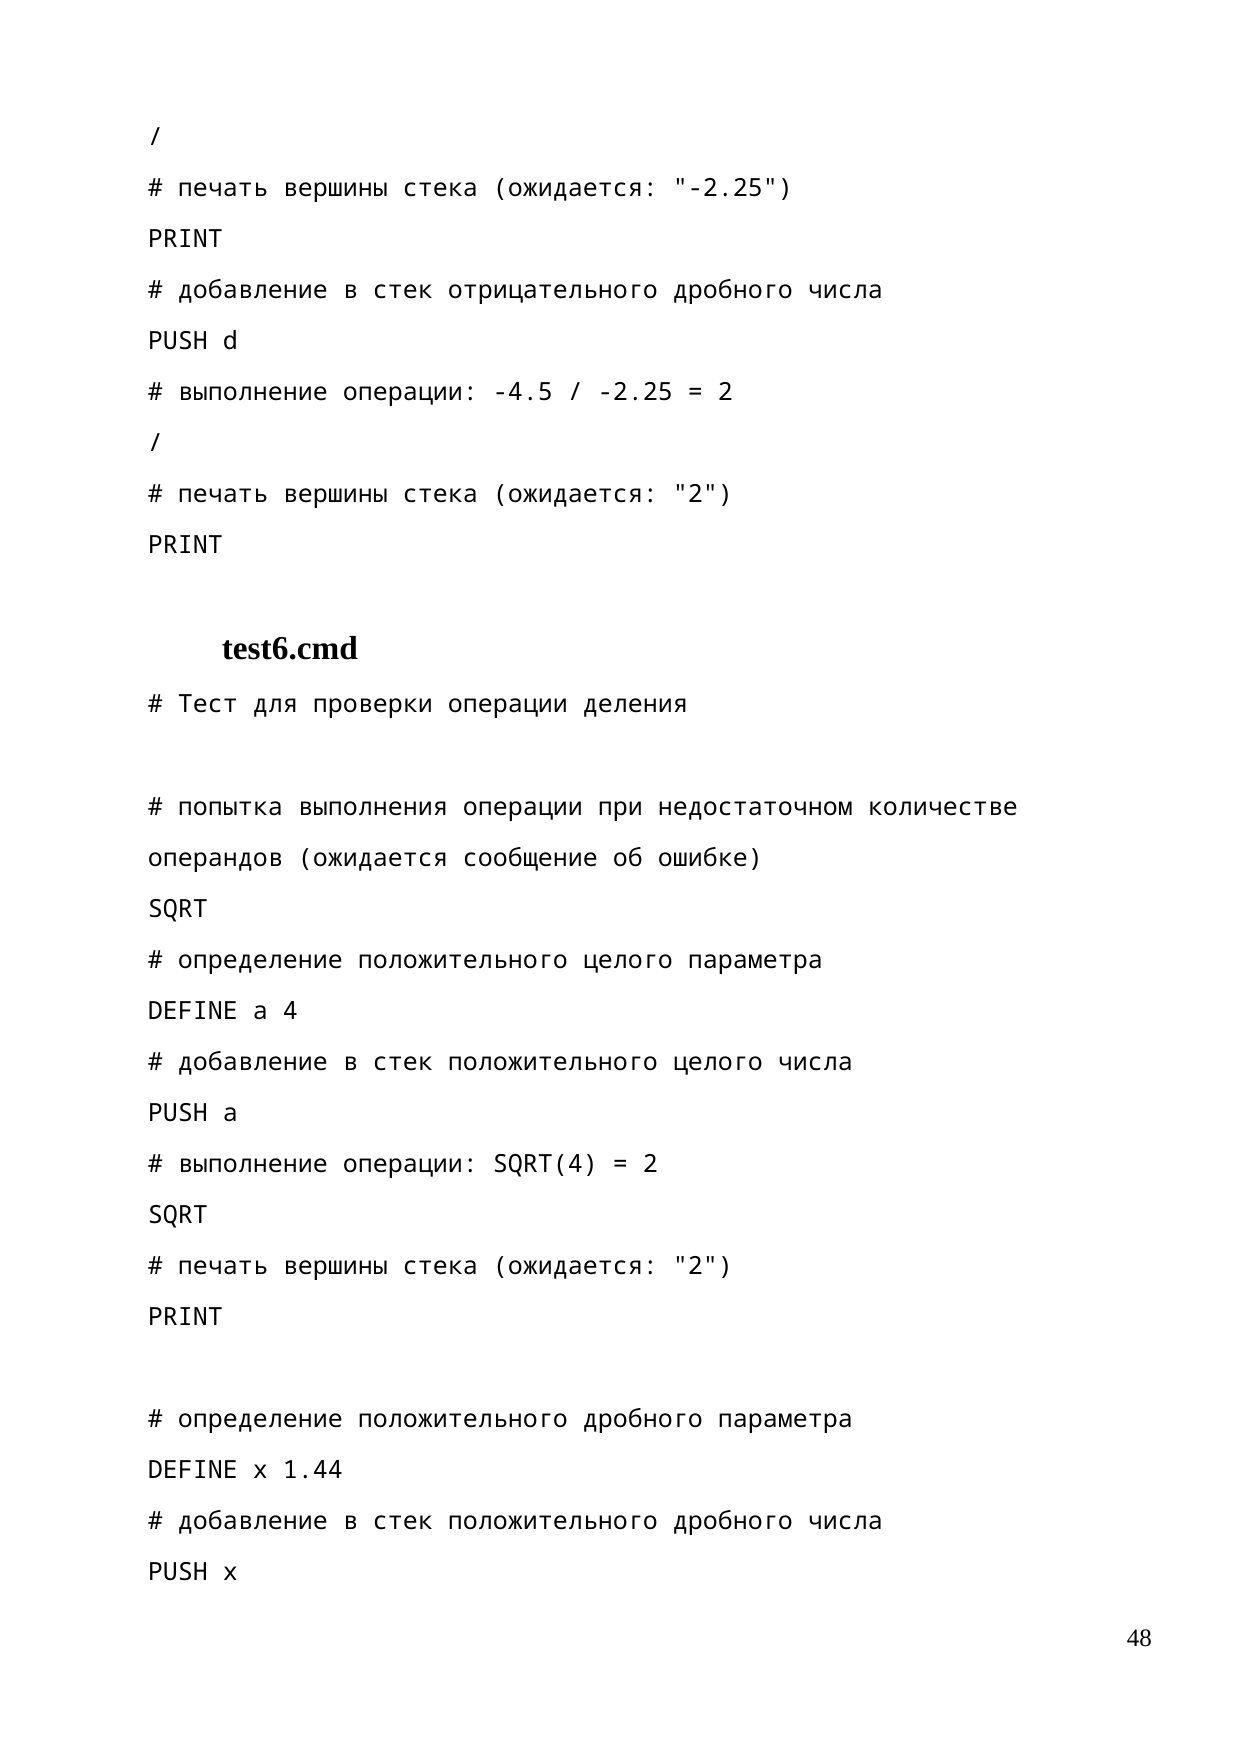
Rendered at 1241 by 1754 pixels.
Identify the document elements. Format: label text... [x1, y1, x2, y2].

text PUSH d [148, 322, 1152, 356]
text test6.cmd [148, 628, 1152, 667]
text # печать вершины стека (ожидается: "2") [148, 475, 1152, 509]
text PUSH a [148, 1094, 1152, 1128]
text # попытка выполнения операции при недостаточном количестве операндов (ожидается сообщение об ошибке) [148, 788, 1152, 873]
text # Тест для проверки операции деления [148, 686, 1152, 720]
text # определение положительного целого параметра [148, 941, 1152, 975]
text PUSH x [148, 1554, 1152, 1588]
text SQRT [148, 890, 1152, 924]
text PRINT [148, 526, 1152, 561]
text PRINT [148, 220, 1152, 254]
text # печать вершины стека (ожидается: "2") [148, 1247, 1152, 1282]
text SQRT [148, 1196, 1152, 1231]
text # добавление в стек положительного дробного числа [148, 1503, 1152, 1537]
text # добавление в стек положительного целого числа [148, 1043, 1152, 1077]
text / [148, 118, 1152, 152]
text # добавление в стек отрицательного дробного числа [148, 271, 1152, 305]
text PRINT [148, 1298, 1152, 1333]
text DEFINE a 4 [148, 992, 1152, 1026]
text # выполнение операции: -4.5 / -2.25 = 2 [148, 373, 1152, 407]
text # определение положительного дробного параметра [148, 1401, 1152, 1435]
text # печать вершины стека (ожидается: "-2.25") [148, 169, 1152, 203]
text # выполнение операции: SQRT(4) = 2 [148, 1145, 1152, 1179]
text / [148, 424, 1152, 458]
text DEFINE x 1.44 [148, 1452, 1152, 1486]
